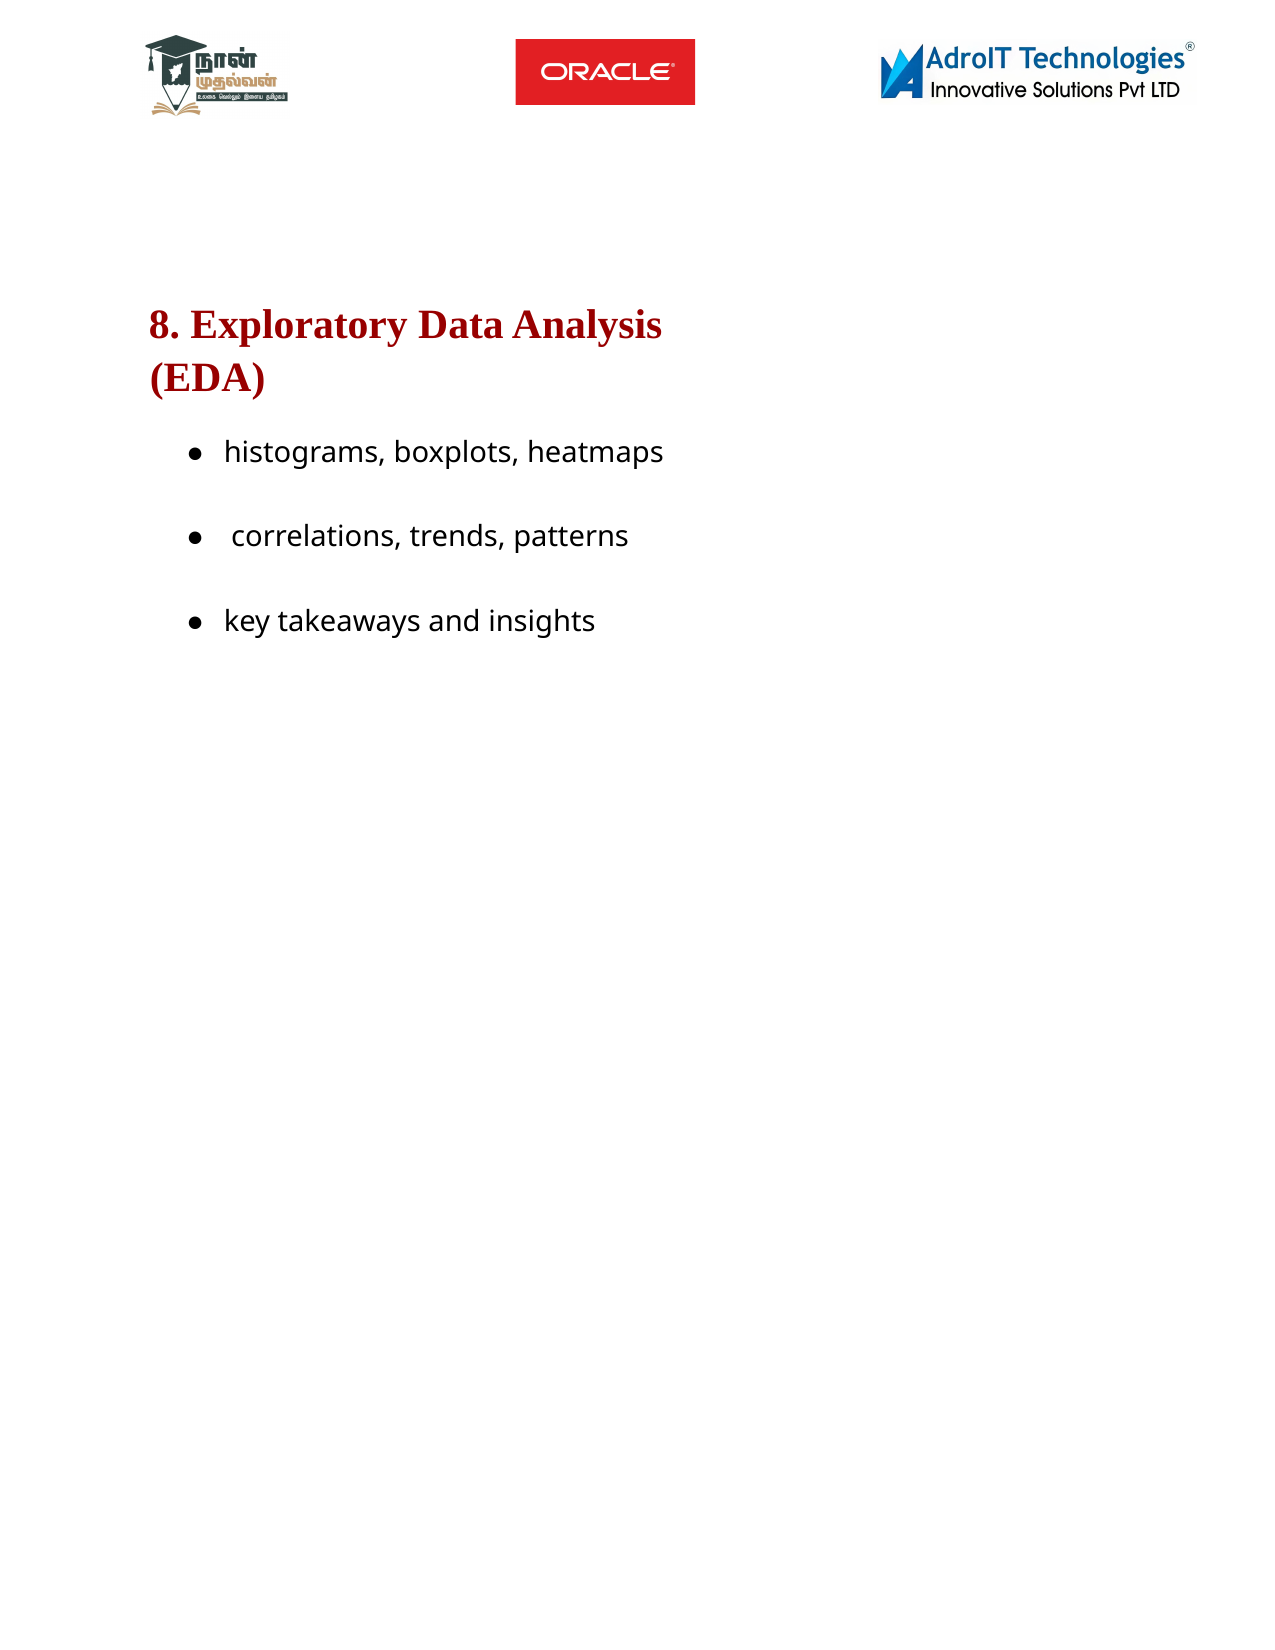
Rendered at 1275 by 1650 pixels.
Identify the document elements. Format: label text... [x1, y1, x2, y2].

picture [140, 31, 290, 119]
picture [515, 39, 696, 105]
list histograms, boxplots, heatmaps [186, 431, 1132, 471]
subtitle 8. Exploratory Data Analysis (EDA) [148, 299, 705, 401]
list key takeaways and insights [186, 600, 1132, 639]
list correlations, trends, patterns [186, 515, 1132, 555]
picture [878, 39, 1197, 105]
